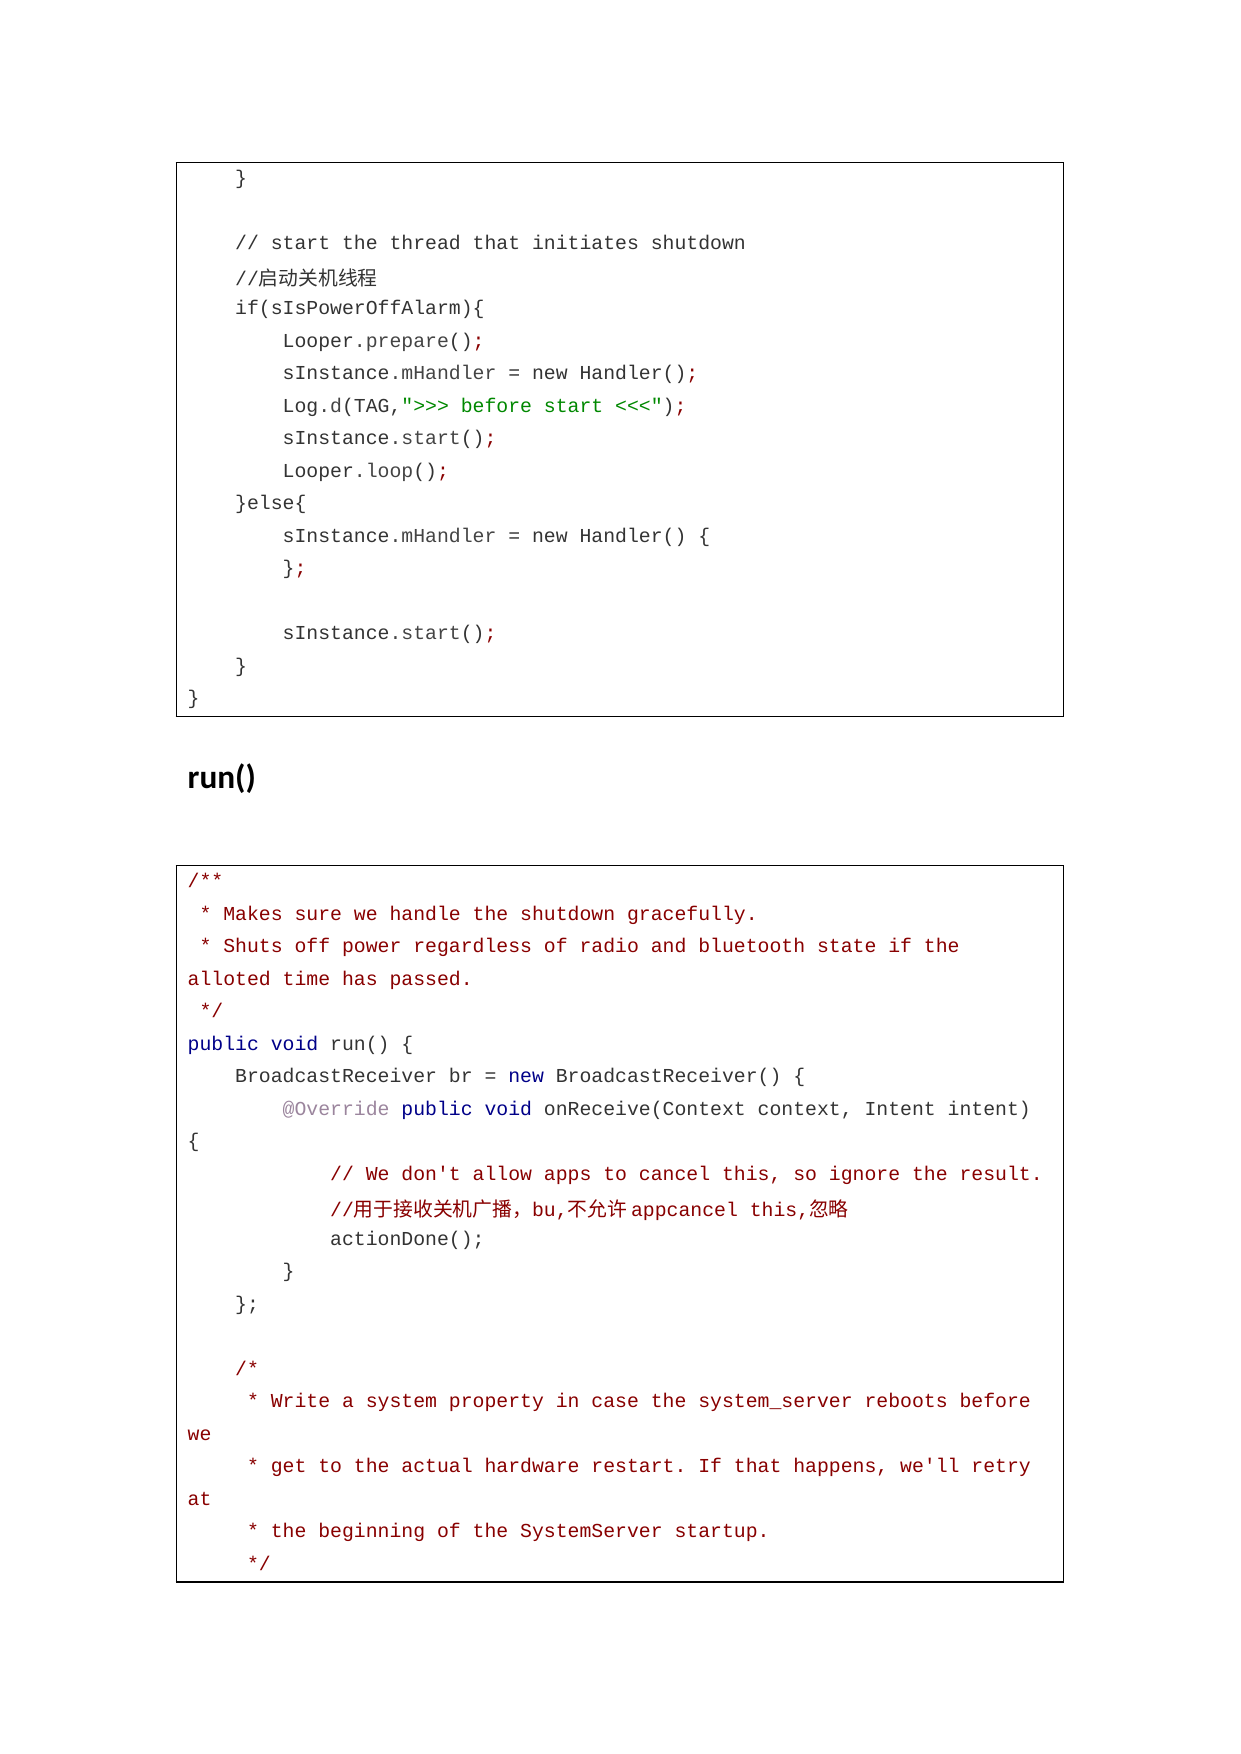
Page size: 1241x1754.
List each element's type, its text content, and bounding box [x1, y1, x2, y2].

subtitle run() [187, 744, 1053, 809]
